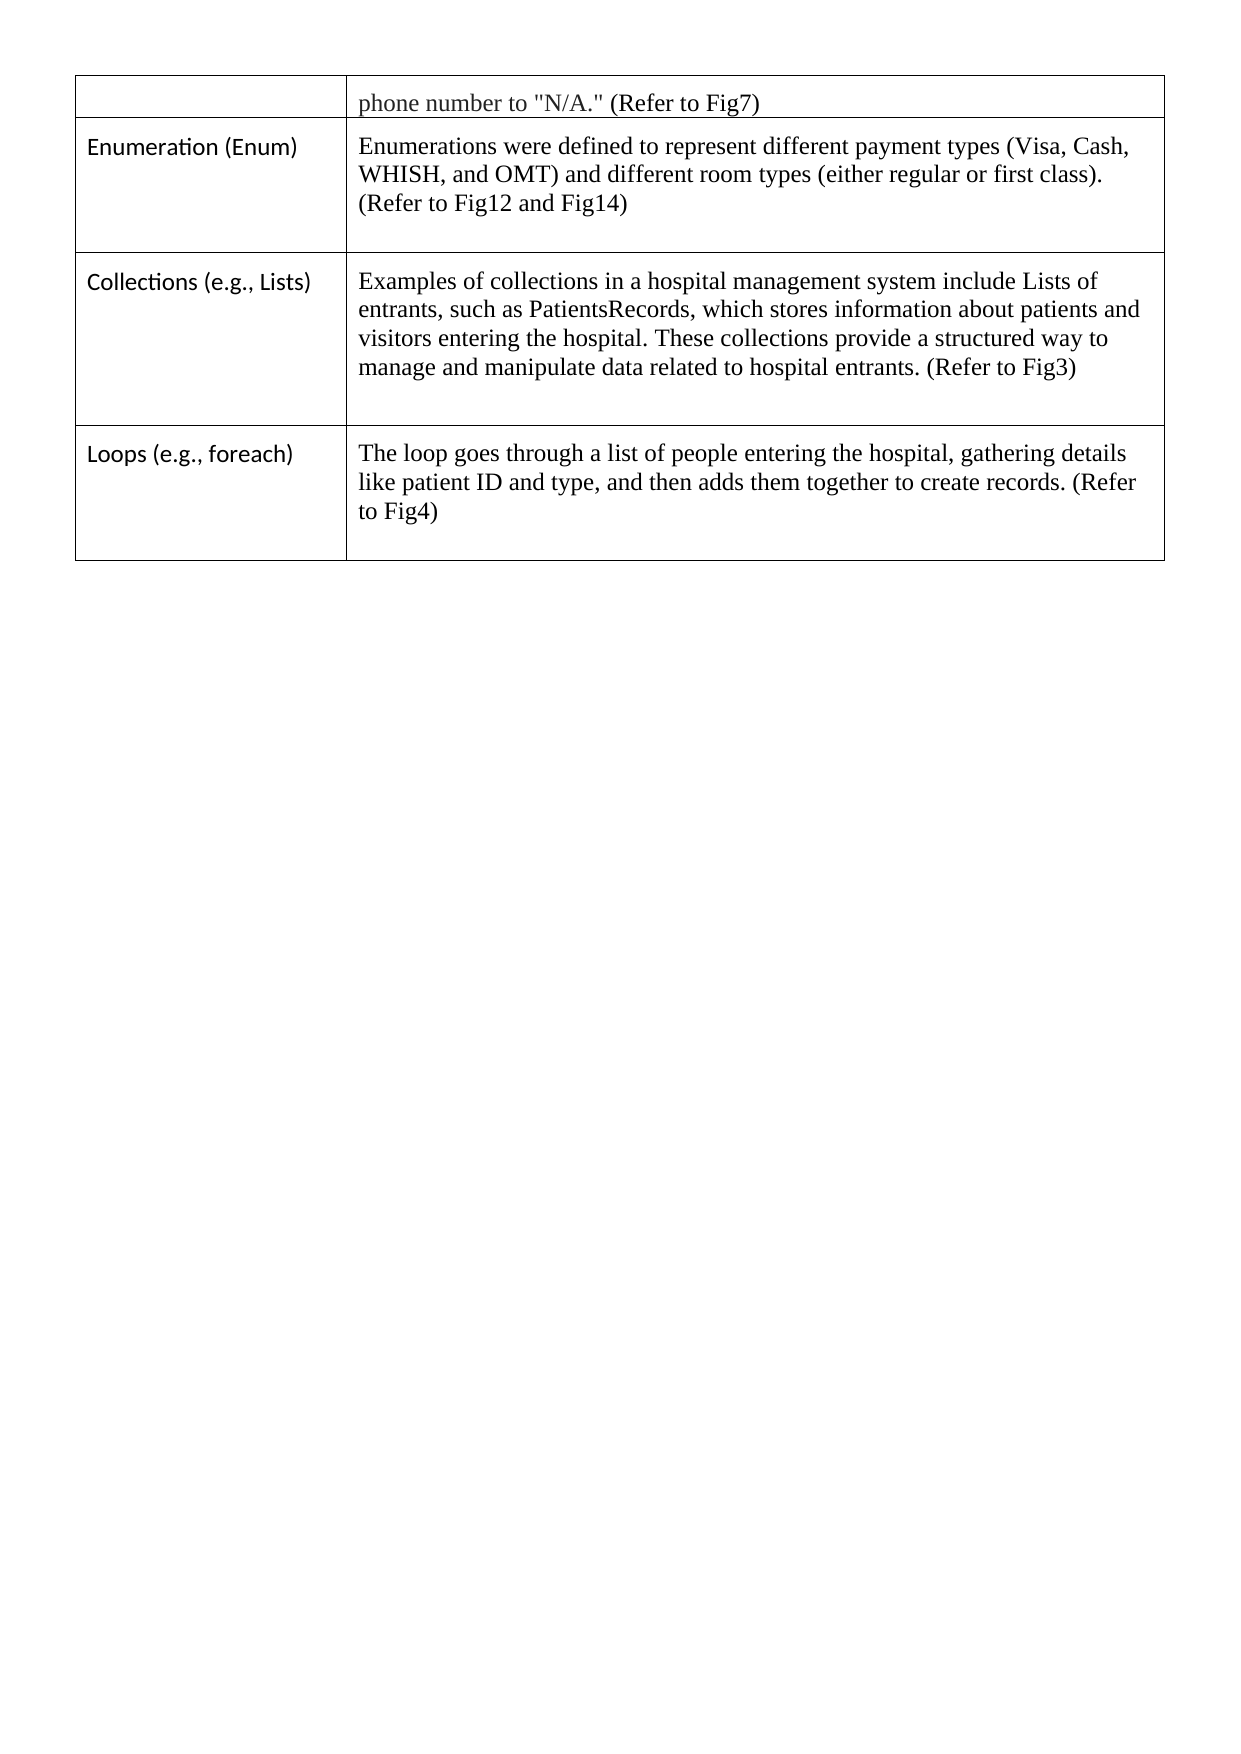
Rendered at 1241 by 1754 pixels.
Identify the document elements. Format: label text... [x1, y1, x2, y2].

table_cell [76, 76, 346, 117]
table_cell Enumeration (Enum) [76, 118, 346, 252]
table_cell Loops (e.g., foreach) [76, 426, 346, 560]
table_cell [347, 76, 1164, 117]
table_cell Collections (e.g., Lists) [76, 253, 346, 425]
table_cell The loop goes through a list of people entering the hospital, gathering details like patient ID and type, and then adds them together to create records. (Refer to Fig4) [347, 426, 1164, 560]
table_cell Examples of collections in a hospital management system include Lists of entrants, such as PatientsRecords, which stores information about patients and visitors entering the hospital. These collections provide a structured way to manage and manipulate data related to hospital entrants. (Refer to Fig3) [347, 253, 1164, 425]
table_cell Enumerations were defined to represent different payment types (Visa, Cash, WHISH, and OMT) and different room types (either regular or first class). (Refer to Fig12 and Fig14) [347, 118, 1164, 252]
